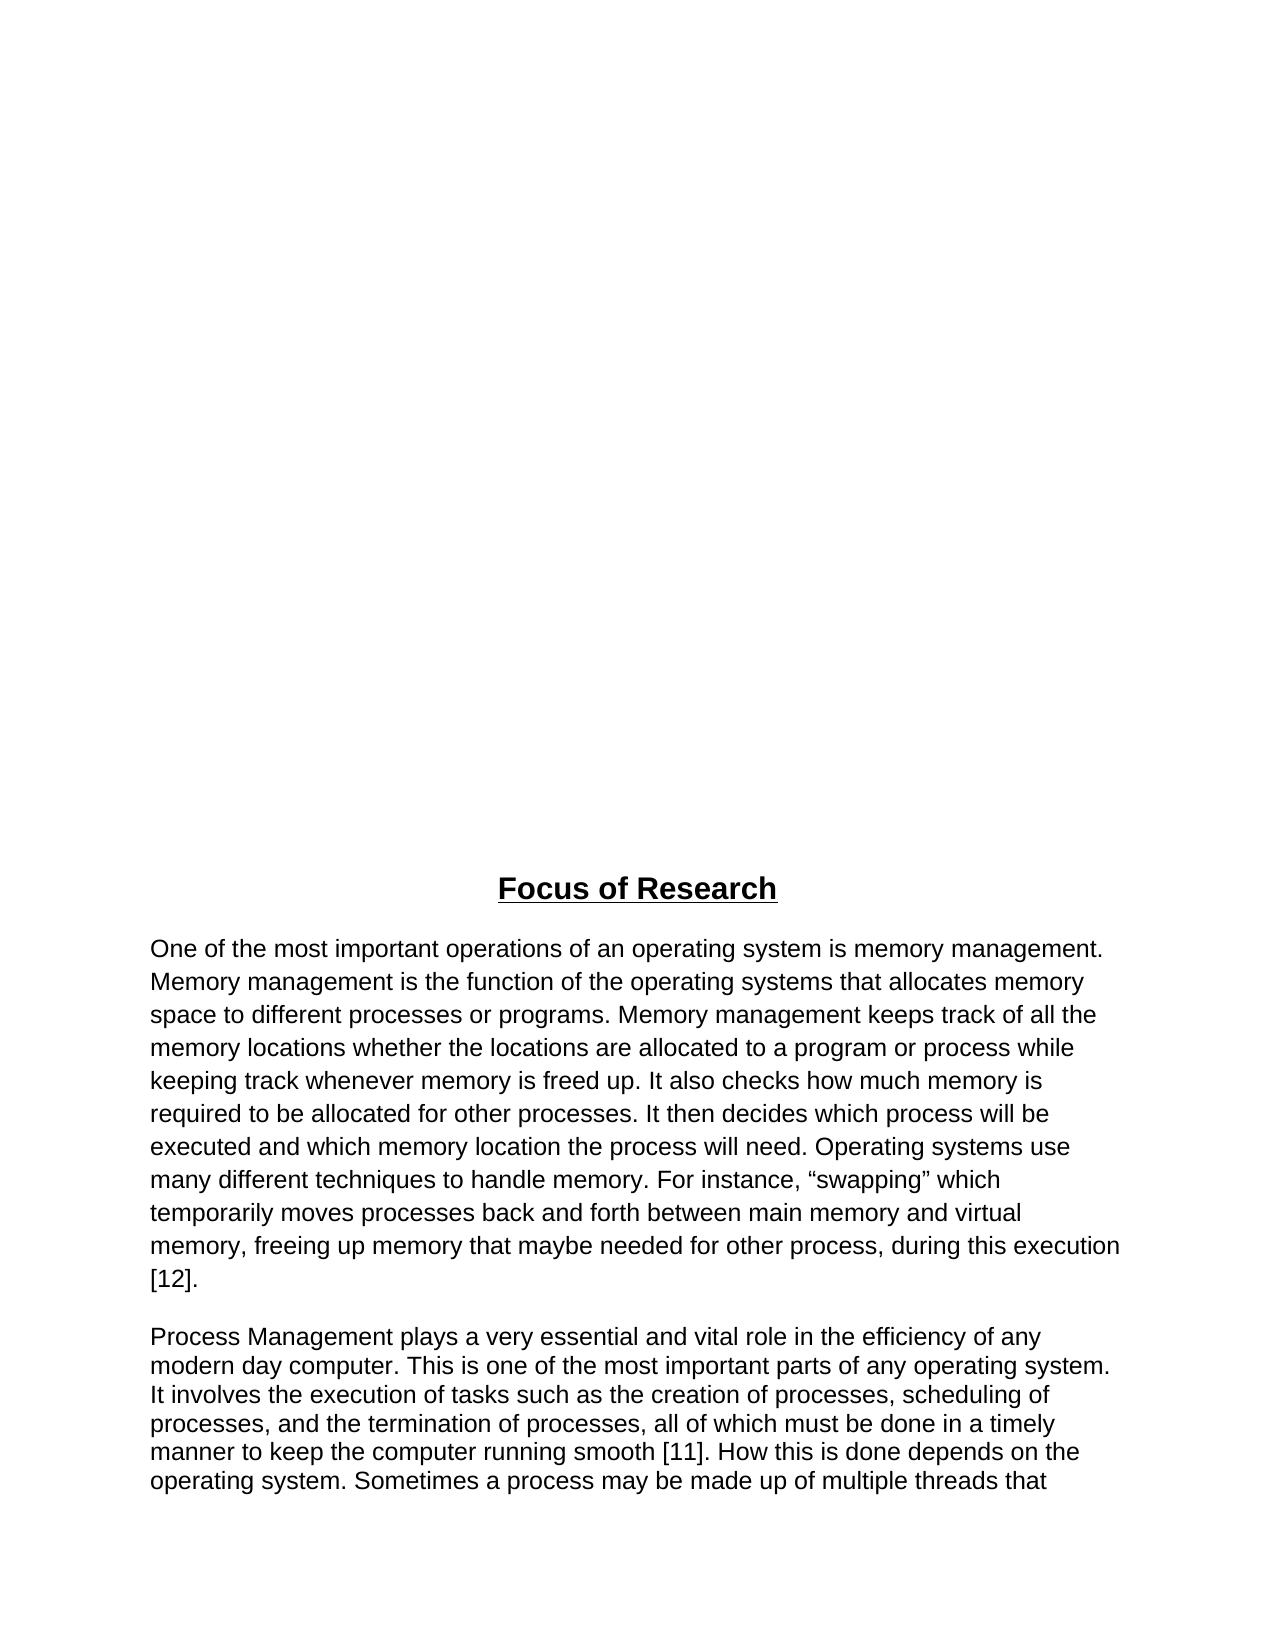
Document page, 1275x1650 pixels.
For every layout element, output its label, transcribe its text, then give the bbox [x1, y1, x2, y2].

text One of the most important operations of an operating system is memory management. Memory management is the function of the operating systems that allocates memory space to different processes or programs. Memory management keeps track of all the memory locations whether the locations are allocated to a program or process while keeping track whenever memory is freed up. It also checks how much memory is required to be allocated for other processes. It then decides which process will be executed and which memory location the process will need. Operating systems use many different techniques to handle memory. For instance, “swapping” which temporarily moves processes back and forth between main memory and virtual memory, freeing up memory that maybe needed for other process, during this execution [12]. [150, 934, 1125, 1293]
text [150, 1322, 1125, 1495]
text Focus of Research [150, 870, 1125, 906]
